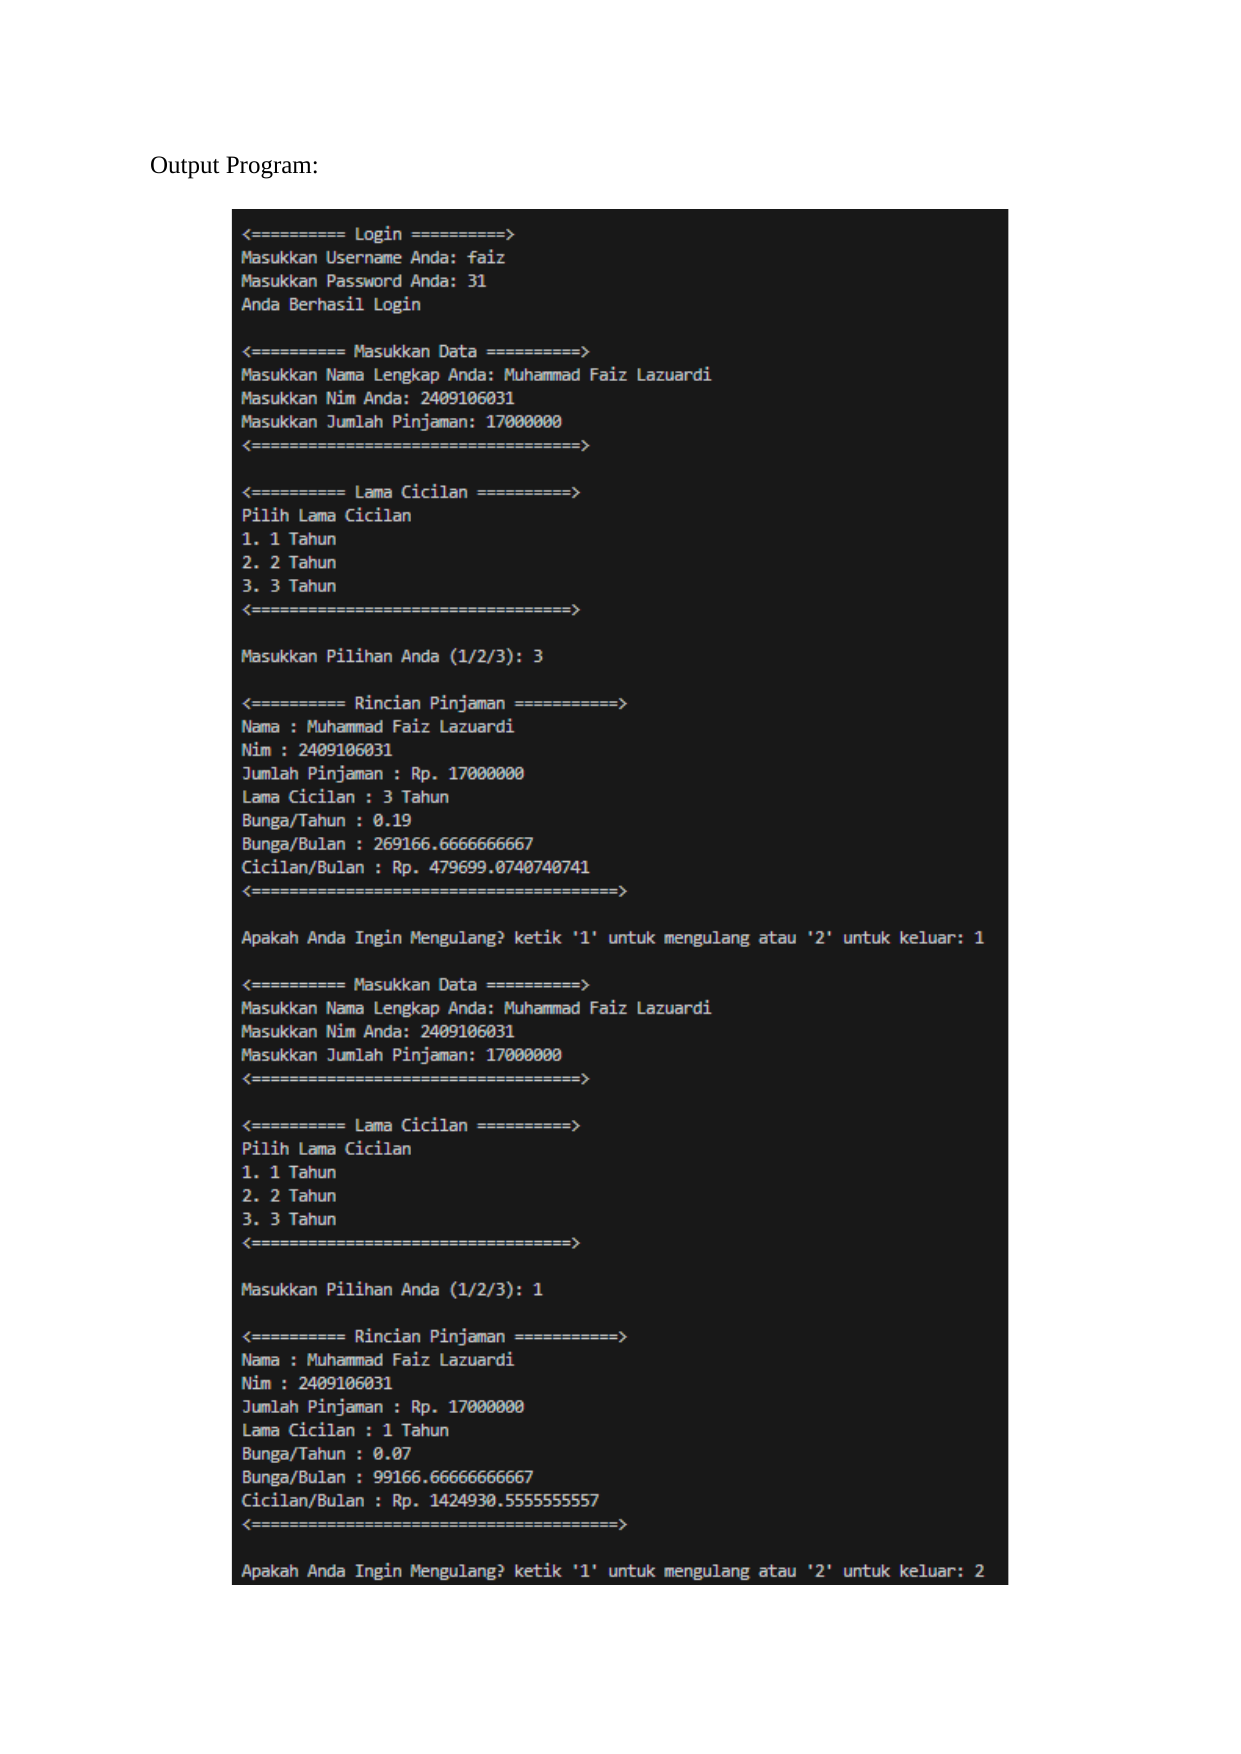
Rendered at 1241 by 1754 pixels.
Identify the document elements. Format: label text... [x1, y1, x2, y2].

picture [231, 209, 1009, 1585]
text Output Program: [150, 150, 1090, 179]
